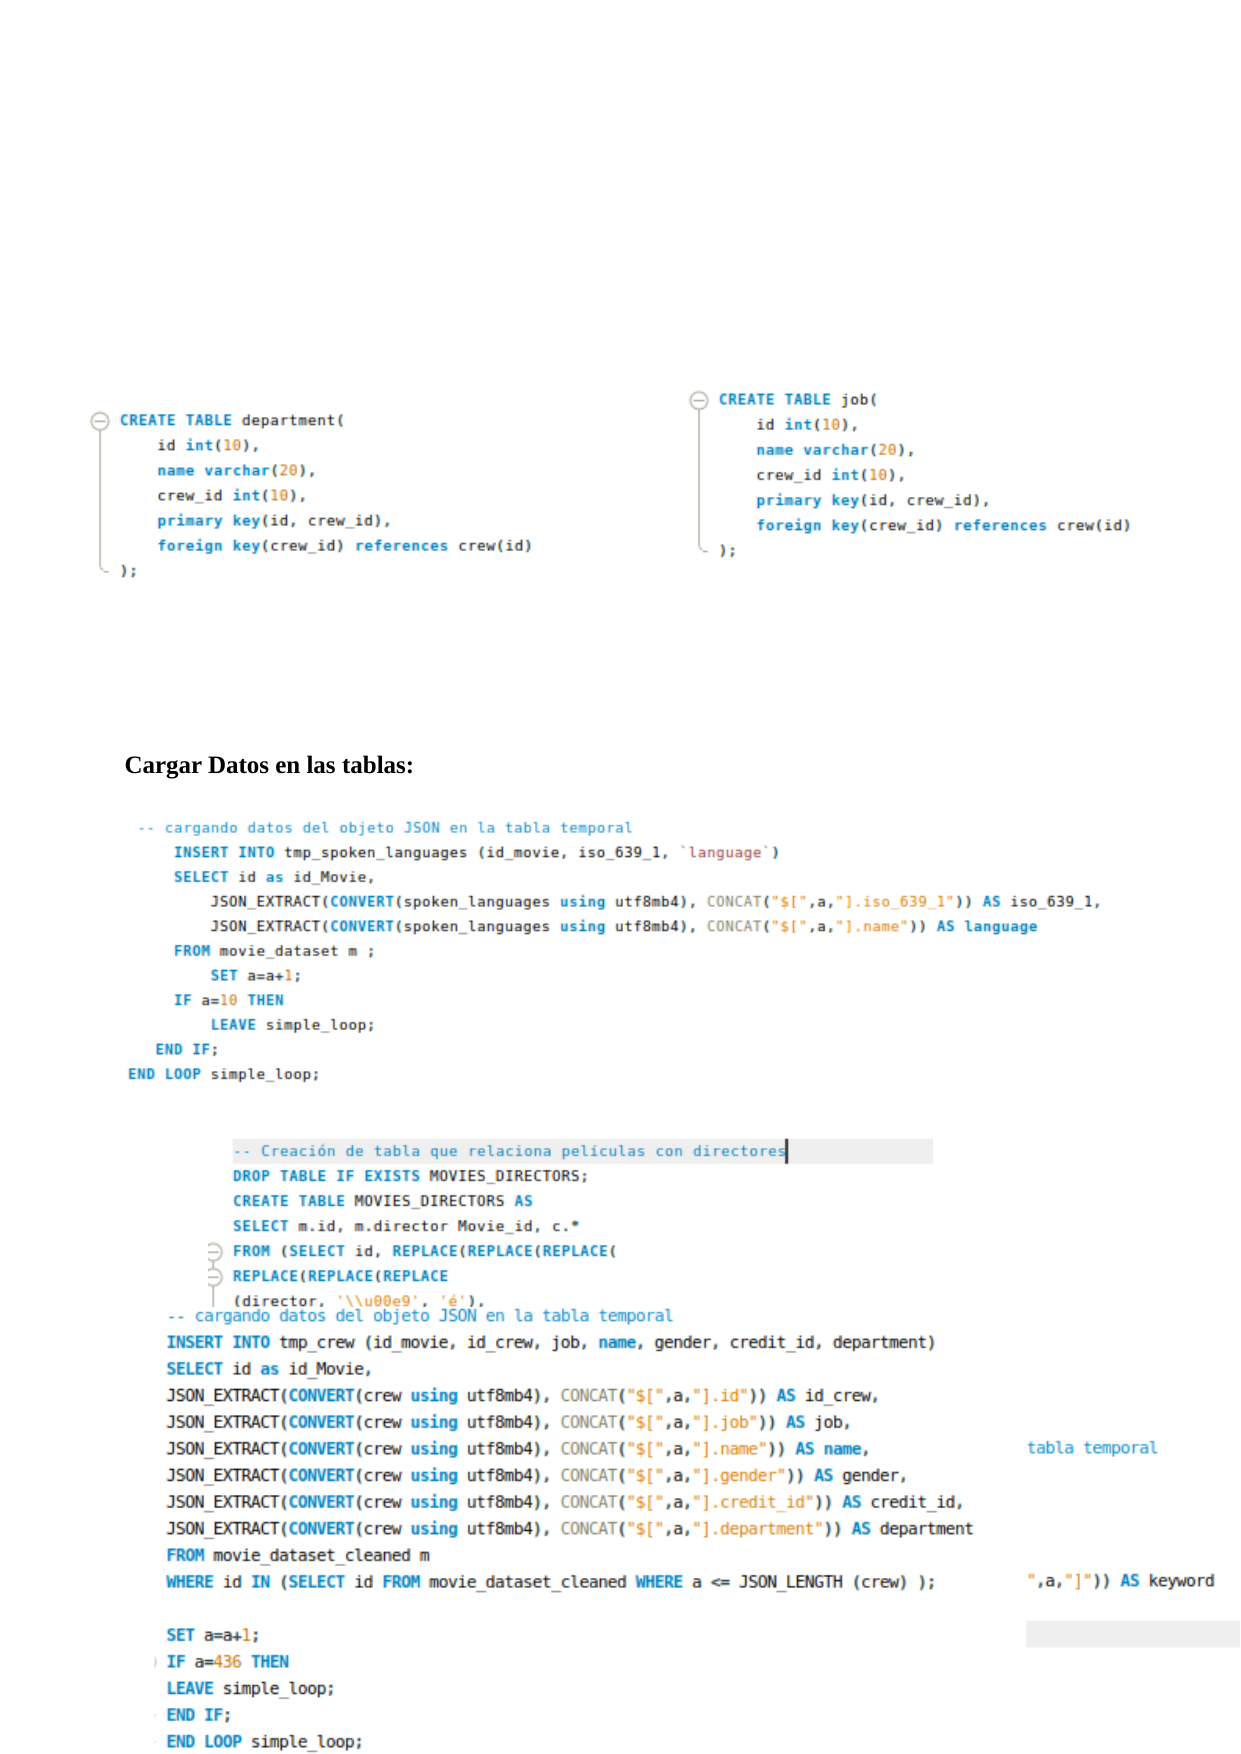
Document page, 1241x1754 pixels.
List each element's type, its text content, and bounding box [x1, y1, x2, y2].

picture [126, 817, 1130, 1087]
text Cargar Datos en las tablas: [118, 751, 1122, 779]
picture [87, 402, 554, 587]
picture [686, 387, 1148, 562]
picture [154, 1136, 1241, 1754]
